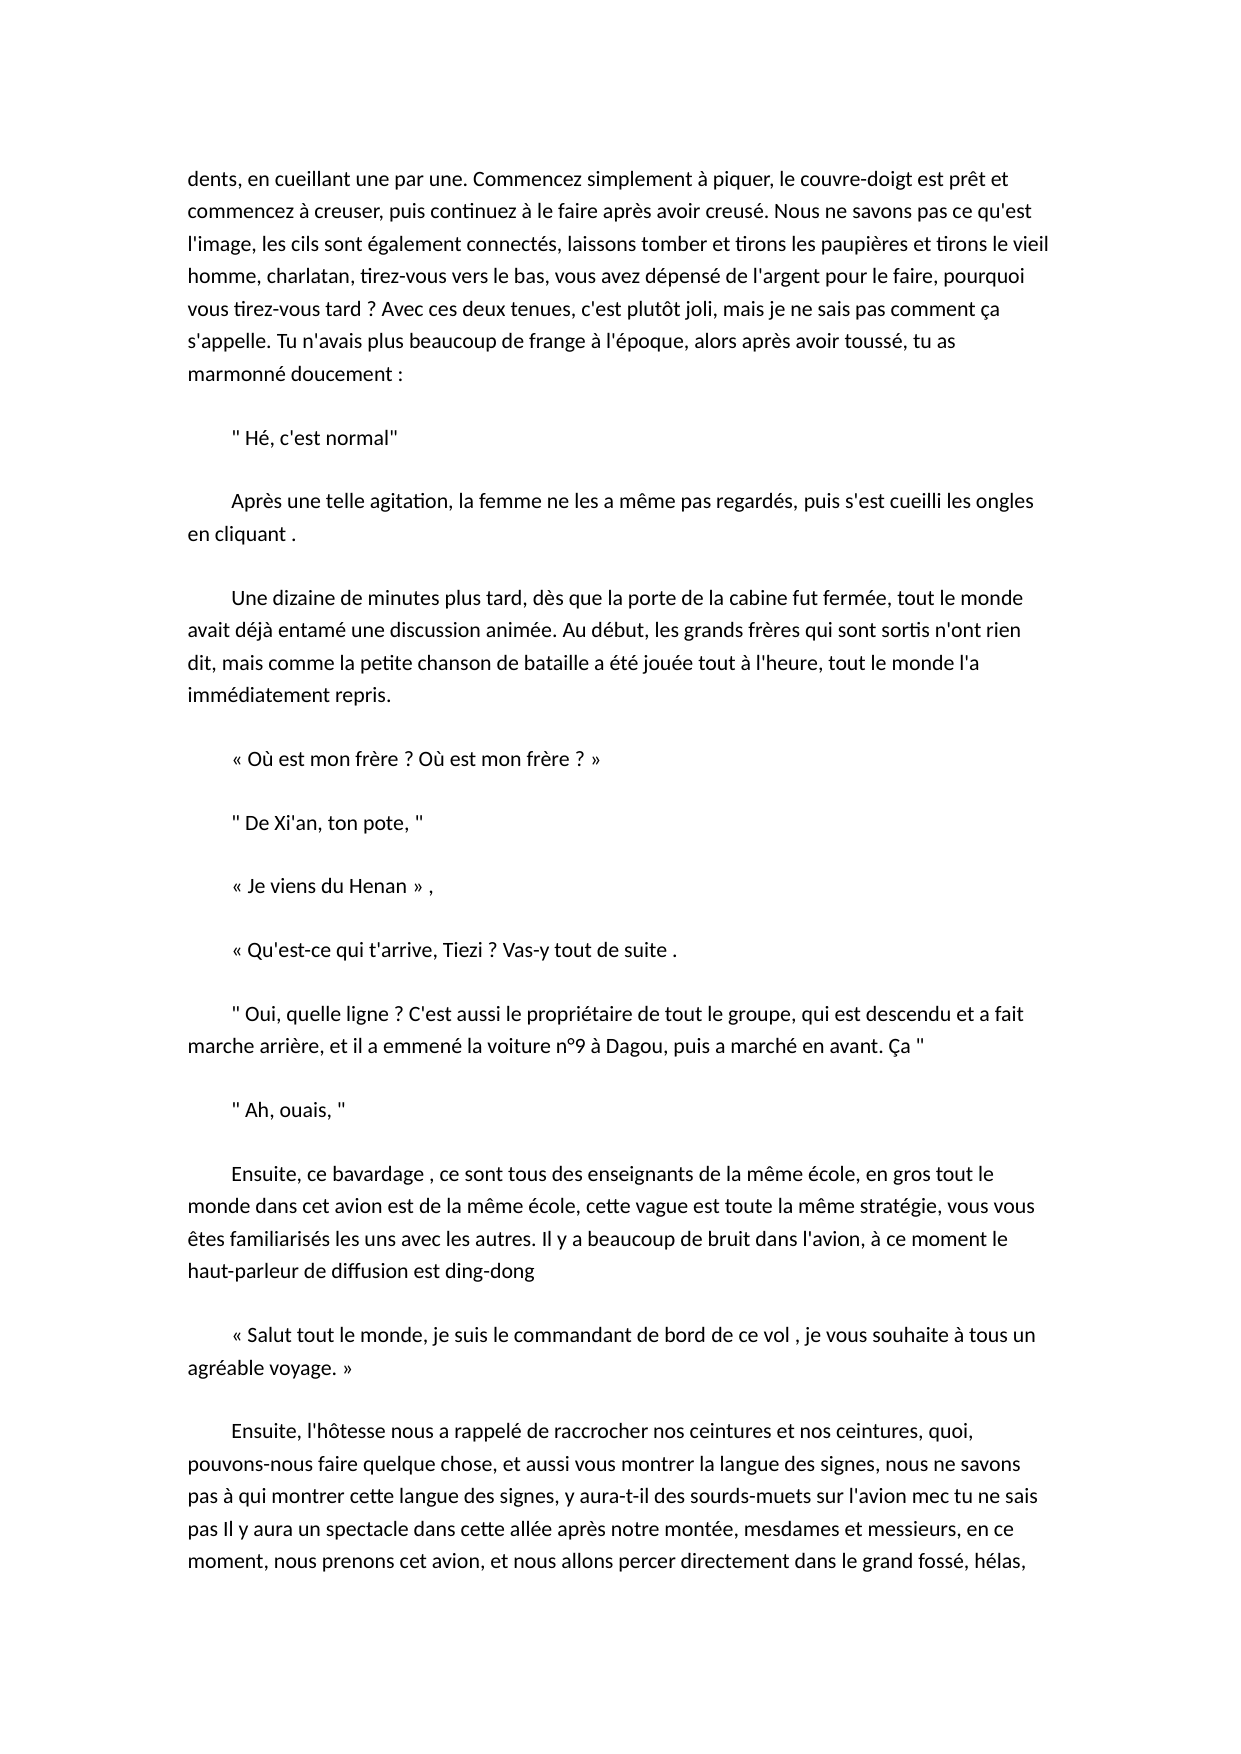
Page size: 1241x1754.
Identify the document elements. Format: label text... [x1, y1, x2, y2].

text « Salut tout le monde, je suis le commandant de bord de ce vol , je vous souhaite à tous un agréable voyage. » [187, 1318, 1053, 1383]
text « Qu'est-ce qui t'arrive, Tiezi ? Vas-y tout de suite . [187, 933, 1053, 966]
text " De Xi'an, ton pote, " [187, 806, 1053, 838]
text « Je viens du Henan » , [187, 869, 1053, 902]
text " Ah, ouais, " [187, 1093, 1053, 1126]
text " Oui, quelle ligne ? C'est aussi le propriétaire de tout le groupe, qui est descendu et a fait marche arrière, et il a emmené la voiture n°9 à Dagou, puis a marché en avant. Ça " [187, 997, 1053, 1062]
text Ensuite, ce bavardage , ce sont tous des enseignants de la même école, en gros tout le monde dans cet avion est de la même école, cette vague est toute la même stratégie, vous vous êtes familiarisés les uns avec les autres. Il y a beaucoup de bruit dans l'avion, à ce moment le haut-parleur de diffusion est ding-dong [187, 1157, 1053, 1287]
text Une dizaine de minutes plus tard, dès que la porte de la cabine fut fermée, tout le monde avait déjà entamé une discussion animée. Au début, les grands frères qui sont sortis n'ont rien dit, mais comme la petite chanson de bataille a été jouée tout à l'heure, tout le monde l'a immédiatement repris. [187, 581, 1053, 711]
text « Où est mon frère ? Où est mon frère ? » [187, 742, 1053, 774]
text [187, 1414, 1053, 1577]
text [187, 162, 1053, 389]
text " Hé, c'est normal" [187, 421, 1053, 453]
text Après une telle agitation, la femme ne les a même pas regardés, puis s'est cueilli les ongles en cliquant . [187, 484, 1053, 549]
